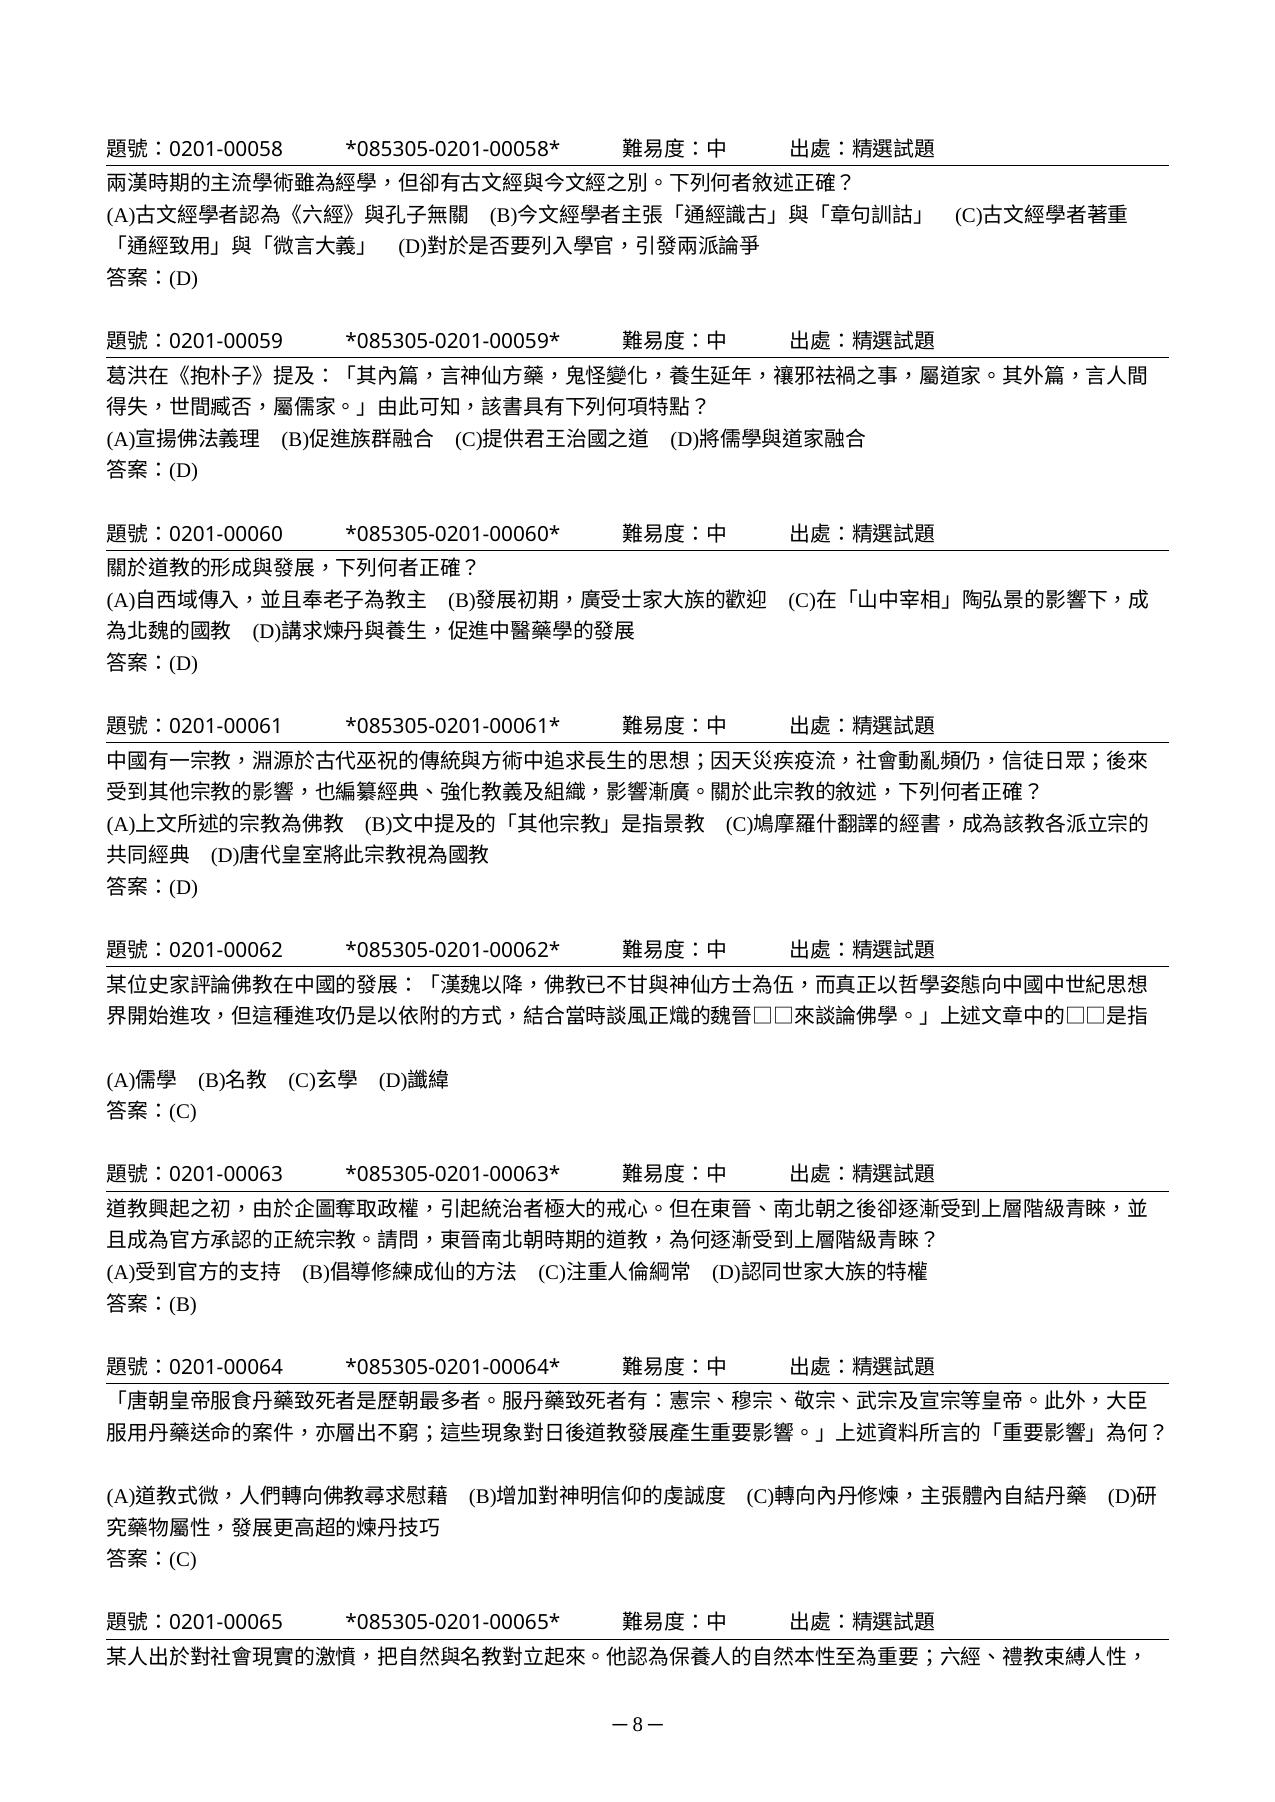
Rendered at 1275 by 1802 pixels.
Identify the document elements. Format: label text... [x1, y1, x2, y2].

text 某位史家評論佛教在中國的發展：「漢魏以降，佛教已不甘與神仙方士為伍，而真正以哲學姿態向中國中世紀思想界開始進攻，但這種進攻仍是以依附的方式，結合當時談風正熾的魏晉□□來談論佛學。」上述文章中的□□是指 (A)儒學 (B)名教 (C)玄學 (D)讖緯 [106, 967, 1169, 1094]
text 題號：0201-00058 *085305-0201-00058* 難易度：中 出處：精選試題 [106, 131, 1169, 165]
text 答案：(D) [106, 870, 1169, 901]
text 中國有一宗教，淵源於古代巫祝的傳統與方術中追求長生的思想；因天災疾疫流，社會動亂頻仍，信徒日眾；後來受到其他宗教的影響，也編纂經典、強化教義及組織，影響漸廣。關於此宗教的敘述，下列何者正確？ (A)上文所述的宗教為佛教 (B)文中提及的「其他宗教」是指景教 (C)鳩摩羅什翻譯的經書，成為該教各派立宗的共同經典 (D)唐代皇室將此宗教視為國教 [106, 743, 1169, 870]
text 題號：0201-00064 *085305-0201-00064* 難易度：中 出處：精選試題 [106, 1349, 1169, 1383]
text 題號：0201-00061 *085305-0201-00061* 難易度：中 出處：精選試題 [106, 709, 1169, 742]
text 答案：(C) [106, 1542, 1169, 1573]
text 題號：0201-00059 *085305-0201-00059* 難易度：中 出處：精選試題 [106, 324, 1169, 357]
text 題號：0201-00060 *085305-0201-00060* 難易度：中 出處：精選試題 [106, 516, 1169, 550]
text 兩漢時期的主流學術雖為經學，但卻有古文經與今文經之別。下列何者敘述正確？ (A)古文經學者認為《六經》與孔子無關 (B)今文經學者主張「通經識古」與「章句訓詁」 (C)古文經學者著重「通經致用」與「微言大義」 (D)對於是否要列入學官，引發兩派論爭 [106, 166, 1169, 261]
text 答案：(B) [106, 1286, 1169, 1318]
text 答案：(D) [106, 453, 1169, 485]
text 「唐朝皇帝服食丹藥致死者是歷朝最多者。服丹藥致死者有：憲宗、穆宗、敬宗、武宗及宣宗等皇帝。此外，大臣服用丹藥送命的案件，亦層出不窮；這些現象對日後道教發展產生重要影響。」上述資料所言的「重要影響」為何？ (A)道教式微，人們轉向佛教尋求慰藉 (B)增加對神明信仰的虔誠度 (C)轉向內丹修煉，主張體內自結丹藥 (D)研究藥物屬性，發展更高超的煉丹技巧 [106, 1384, 1169, 1542]
text 道教興起之初，由於企圖奪取政權，引起統治者極大的戒心。但在東晉、南北朝之後卻逐漸受到上層階級青睞，並且成為官方承認的正統宗教。請問，東晉南北朝時期的道教，為何逐漸受到上層階級青睞？ (A)受到官方的支持 (B)倡導修練成仙的方法 (C)注重人倫綱常 (D)認同世家大族的特權 [106, 1192, 1169, 1286]
text 題號：0201-00065 *085305-0201-00065* 難易度：中 出處：精選試題 [106, 1605, 1169, 1639]
text 答案：(C) [106, 1094, 1169, 1125]
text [106, 1640, 1169, 1671]
text 答案：(D) [106, 261, 1169, 292]
text 葛洪在《抱朴子》提及：「其內篇，言神仙方藥，鬼怪變化，養生延年，禳邪祛禍之事，屬道家。其外篇，言人間得失，世間臧否，屬儒家。」由此可知，該書具有下列何項特點？ (A)宣揚佛法義理 (B)促進族群融合 (C)提供君王治國之道 (D)將儒學與道家融合 [106, 358, 1169, 453]
text 題號：0201-00063 *085305-0201-00063* 難易度：中 出處：精選試題 [106, 1157, 1169, 1191]
text 關於道教的形成與發展，下列何者正確？ (A)自西域傳入，並且奉老子為教主 (B)發展初期，廣受士家大族的歡迎 (C)在「山中宰相」陶弘景的影響下，成為北魏的國教 (D)講求煉丹與養生，促進中醫藥學的發展 [106, 551, 1169, 646]
text 答案：(D) [106, 646, 1169, 677]
text 題號：0201-00062 *085305-0201-00062* 難易度：中 出處：精選試題 [106, 933, 1169, 966]
